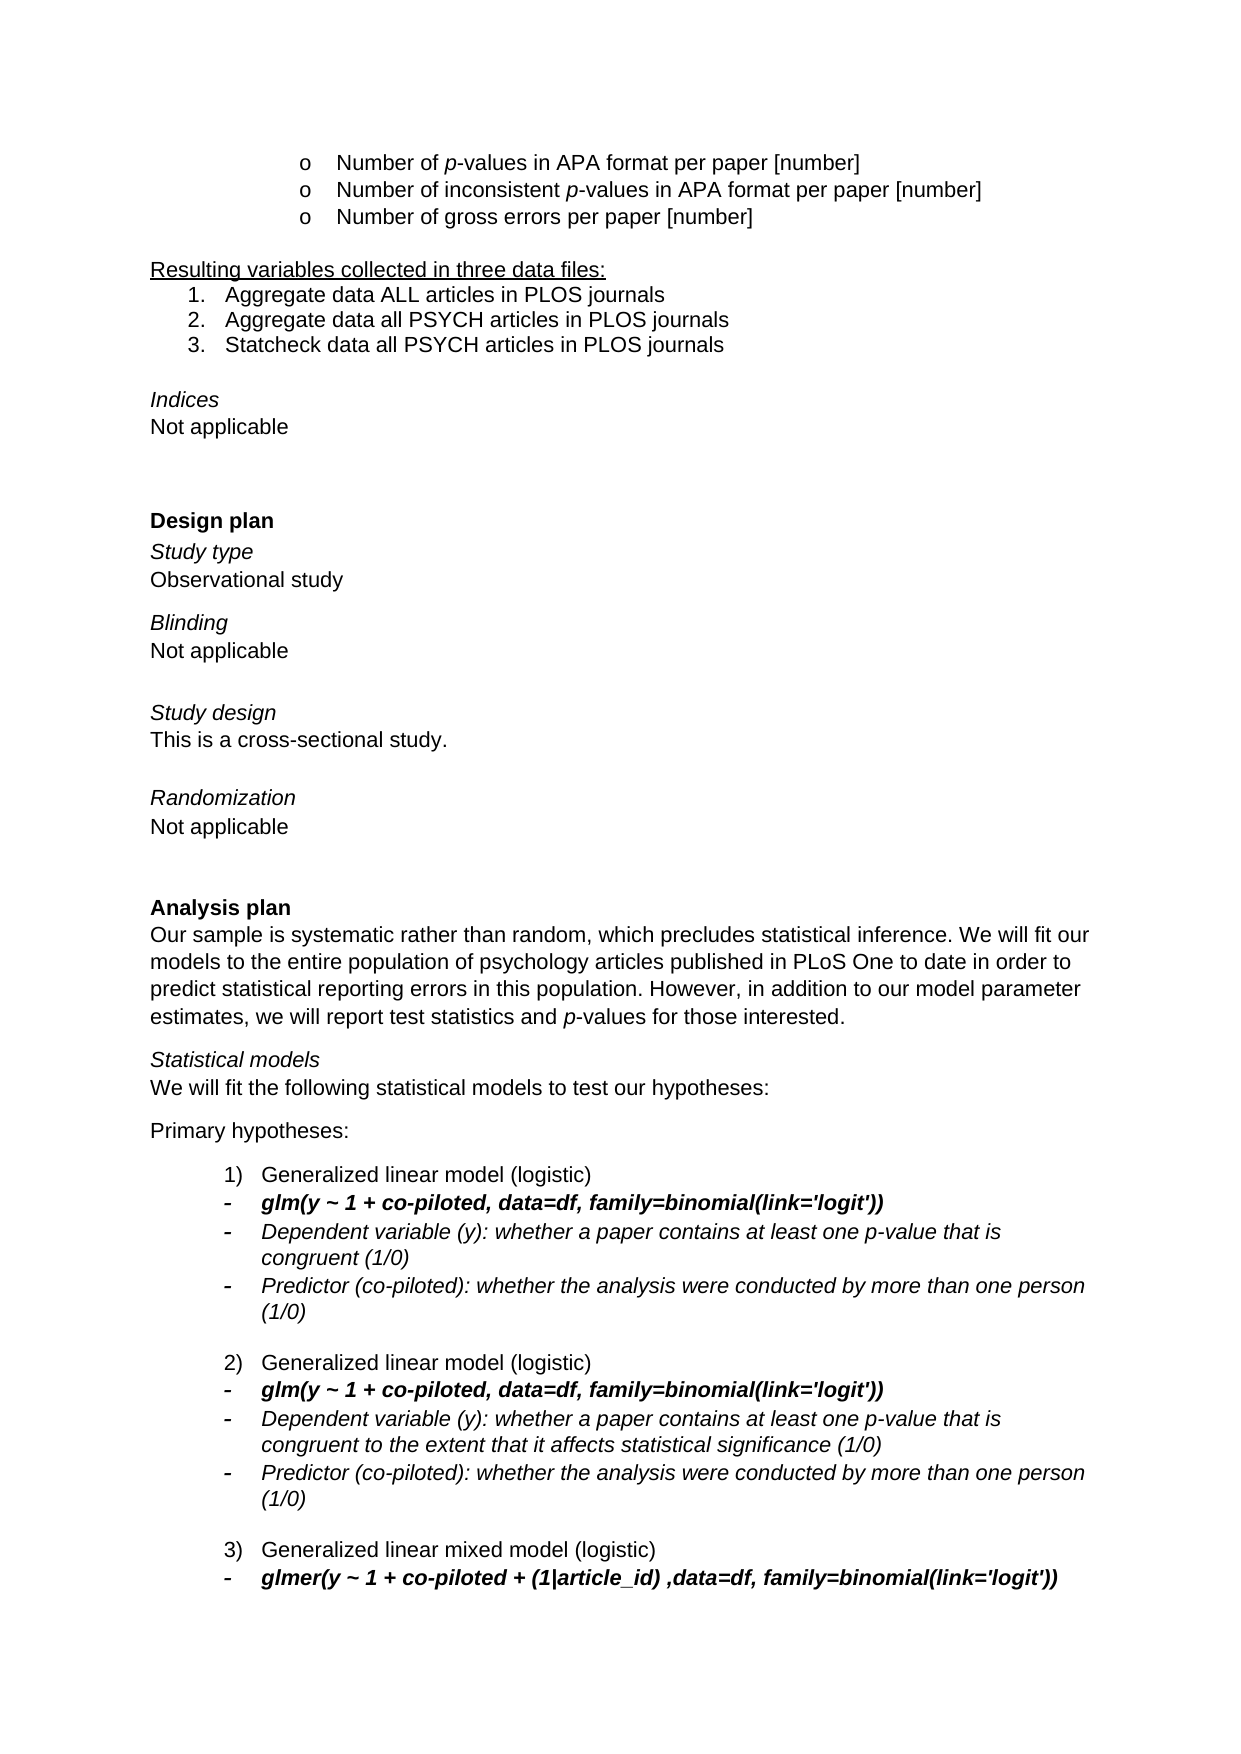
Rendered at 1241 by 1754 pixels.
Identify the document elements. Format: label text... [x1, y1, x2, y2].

list Dependent variable (y): whether a paper contains at least one p-value that is congruent (1/0) [224, 1216, 1090, 1270]
subtitle Statistical models [150, 1047, 1090, 1073]
list Generalized linear model (logistic) [223, 1162, 1090, 1187]
list Generalized linear mixed model (logistic) [223, 1536, 1090, 1562]
list Number of inconsistent p-values in APA format per paper [number] [299, 177, 1090, 204]
list Number of p-values in APA format per paper [number] [299, 150, 1090, 177]
text Randomization [150, 785, 1090, 810]
list Aggregate data all PSYCH articles in PLOS journals [187, 307, 1090, 332]
list Predictor (co-piloted): whether the analysis were conducted by more than one person (1/0) [224, 1270, 1090, 1324]
subtitle Study design [150, 699, 1090, 725]
list glm(y ~ 1 + co-piloted, data=df, family=binomial(link='logit')) [224, 1187, 1090, 1216]
text Not applicable [150, 637, 1090, 663]
list glm(y ~ 1 + co-piloted, data=df, family=binomial(link='logit')) [224, 1374, 1090, 1403]
text Not applicable [150, 414, 1090, 439]
text We will fit the following statistical models to test our hypotheses: [150, 1074, 1090, 1100]
subtitle Indices [150, 387, 1090, 412]
subtitle Blinding [150, 610, 1090, 636]
list Aggregate data ALL articles in PLOS journals [187, 282, 1090, 307]
text Not applicable [150, 814, 1090, 839]
list Dependent variable (y): whether a paper contains at least one p-value that is congruent to the extent that it affects statistical significance (1/0) [224, 1403, 1090, 1457]
subtitle Study type [150, 539, 1090, 564]
text Our sample is systematic rather than random, which precludes statistical inference. We will fit our models to the entire population of psychology articles published in PLoS One to date in order to predict statistical reporting errors in this population. However, in addition to our model parameter estimates, we will report test statistics and p-values for those interested. [150, 922, 1090, 1029]
list Number of gross errors per paper [number] [299, 204, 1090, 231]
text Observational study [150, 566, 1090, 592]
list glmer(y ~ 1 + co-piloted + (1|article_id) ,data=df, family=binomial(link='logit')) [224, 1562, 1090, 1590]
list Statcheck data all PSYCH articles in PLOS journals [187, 332, 1090, 357]
subtitle Analysis plan [150, 895, 1090, 920]
subtitle Design plan [150, 508, 1090, 533]
list Generalized linear model (logistic) [223, 1349, 1090, 1374]
text Resulting variables collected in three data files: [150, 256, 1090, 282]
list Predictor (co-piloted): whether the analysis were conducted by more than one person (1/0) [224, 1457, 1090, 1511]
text Primary hypotheses: [150, 1118, 1090, 1144]
text This is a cross-sectional study. [150, 727, 1090, 752]
